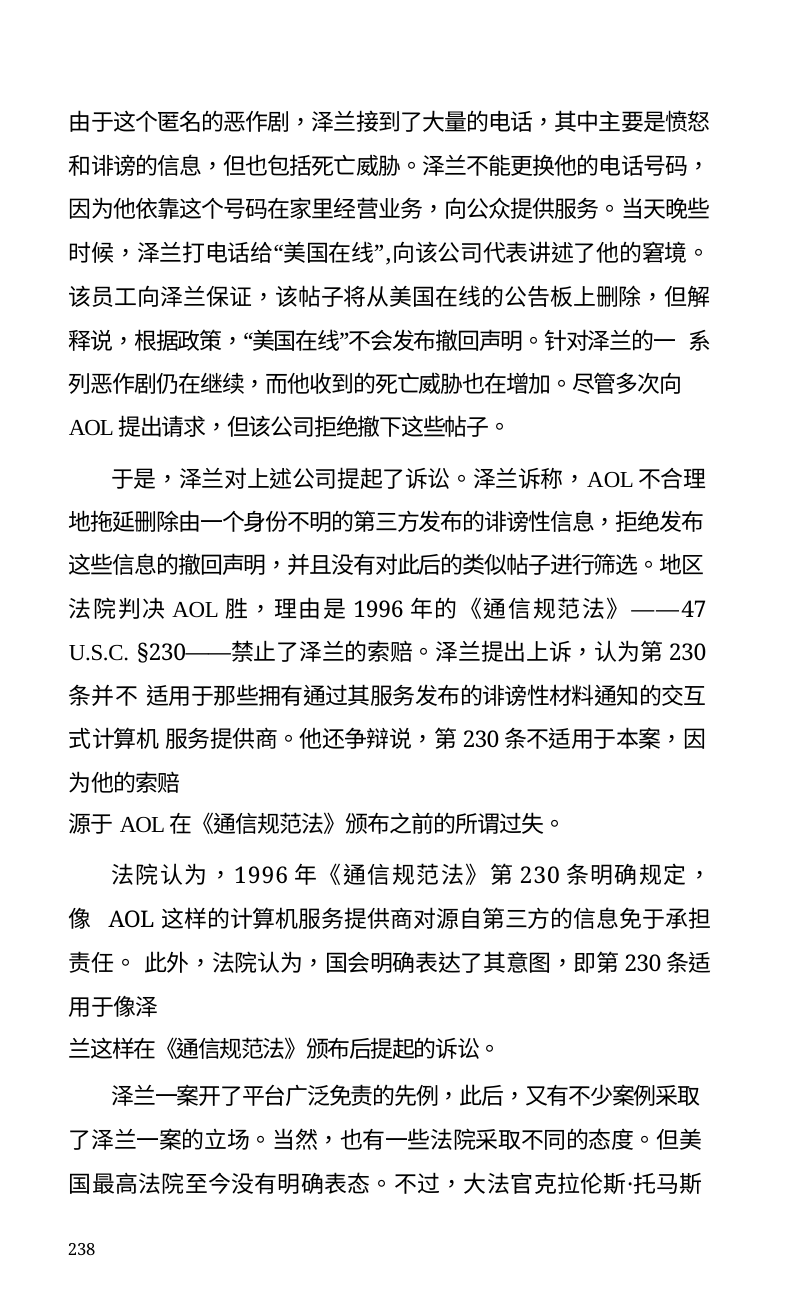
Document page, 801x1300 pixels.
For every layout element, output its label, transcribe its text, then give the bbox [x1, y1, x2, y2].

text AOL 提出请求，但该公司拒绝撤下这些帖子。 [69, 412, 712, 441]
text 源于 AOL在《通信规范法》颁布之前的所谓过失。 [69, 810, 712, 838]
text 法院认为，1996年《通信规范法》第230条明确规定，像 AOL 这样的计算机服务提供商对源自第三方的信息免于承担责任。 此外，法院认为，国会明确表达了其意图，即第230条适用于像泽 [69, 859, 712, 1022]
text 兰这样在《通信规范法》颁布后提起的诉讼。 [69, 1034, 712, 1063]
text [69, 1080, 703, 1199]
text 于是，泽兰对上述公司提起了诉讼。泽兰诉称，AOL不合理 地拖延删除由一个身份不明的第三方发布的诽谤性信息，拒绝发布 这些信息的撤回声明，并且没有对此后的类似帖子进行筛选。地区 法院判决AOL胜，理由是1996年的《通信规范法》——47 U.S.C. §230——禁止了泽兰的索赔。泽兰提出上诉，认为第230条并不 适用于那些拥有通过其服务发布的诽谤性材料通知的交互式计算机 服务提供商。他还争辩说，第230条不适用于本案，因为他的索赔 [69, 463, 707, 798]
text 由于这个匿名的恶作剧，泽兰接到了大量的电话，其中主要是愤怒 和诽谤的信息，但也包括死亡威胁。泽兰不能更换他的电话号码， 因为他依靠这个号码在家里经营业务，向公众提供服务。当天晚些 时候，泽兰打电话给“美国在线”,向该公司代表讲述了他的窘境。 该员工向泽兰保证，该帖子将从美国在线的公告板上删除，但解 释说，根据政策，“美国在线”不会发布撤回声明。针对泽兰的一 系列恶作剧仍在继续，而他收到的死亡威胁也在增加。尽管多次向 [69, 106, 712, 400]
